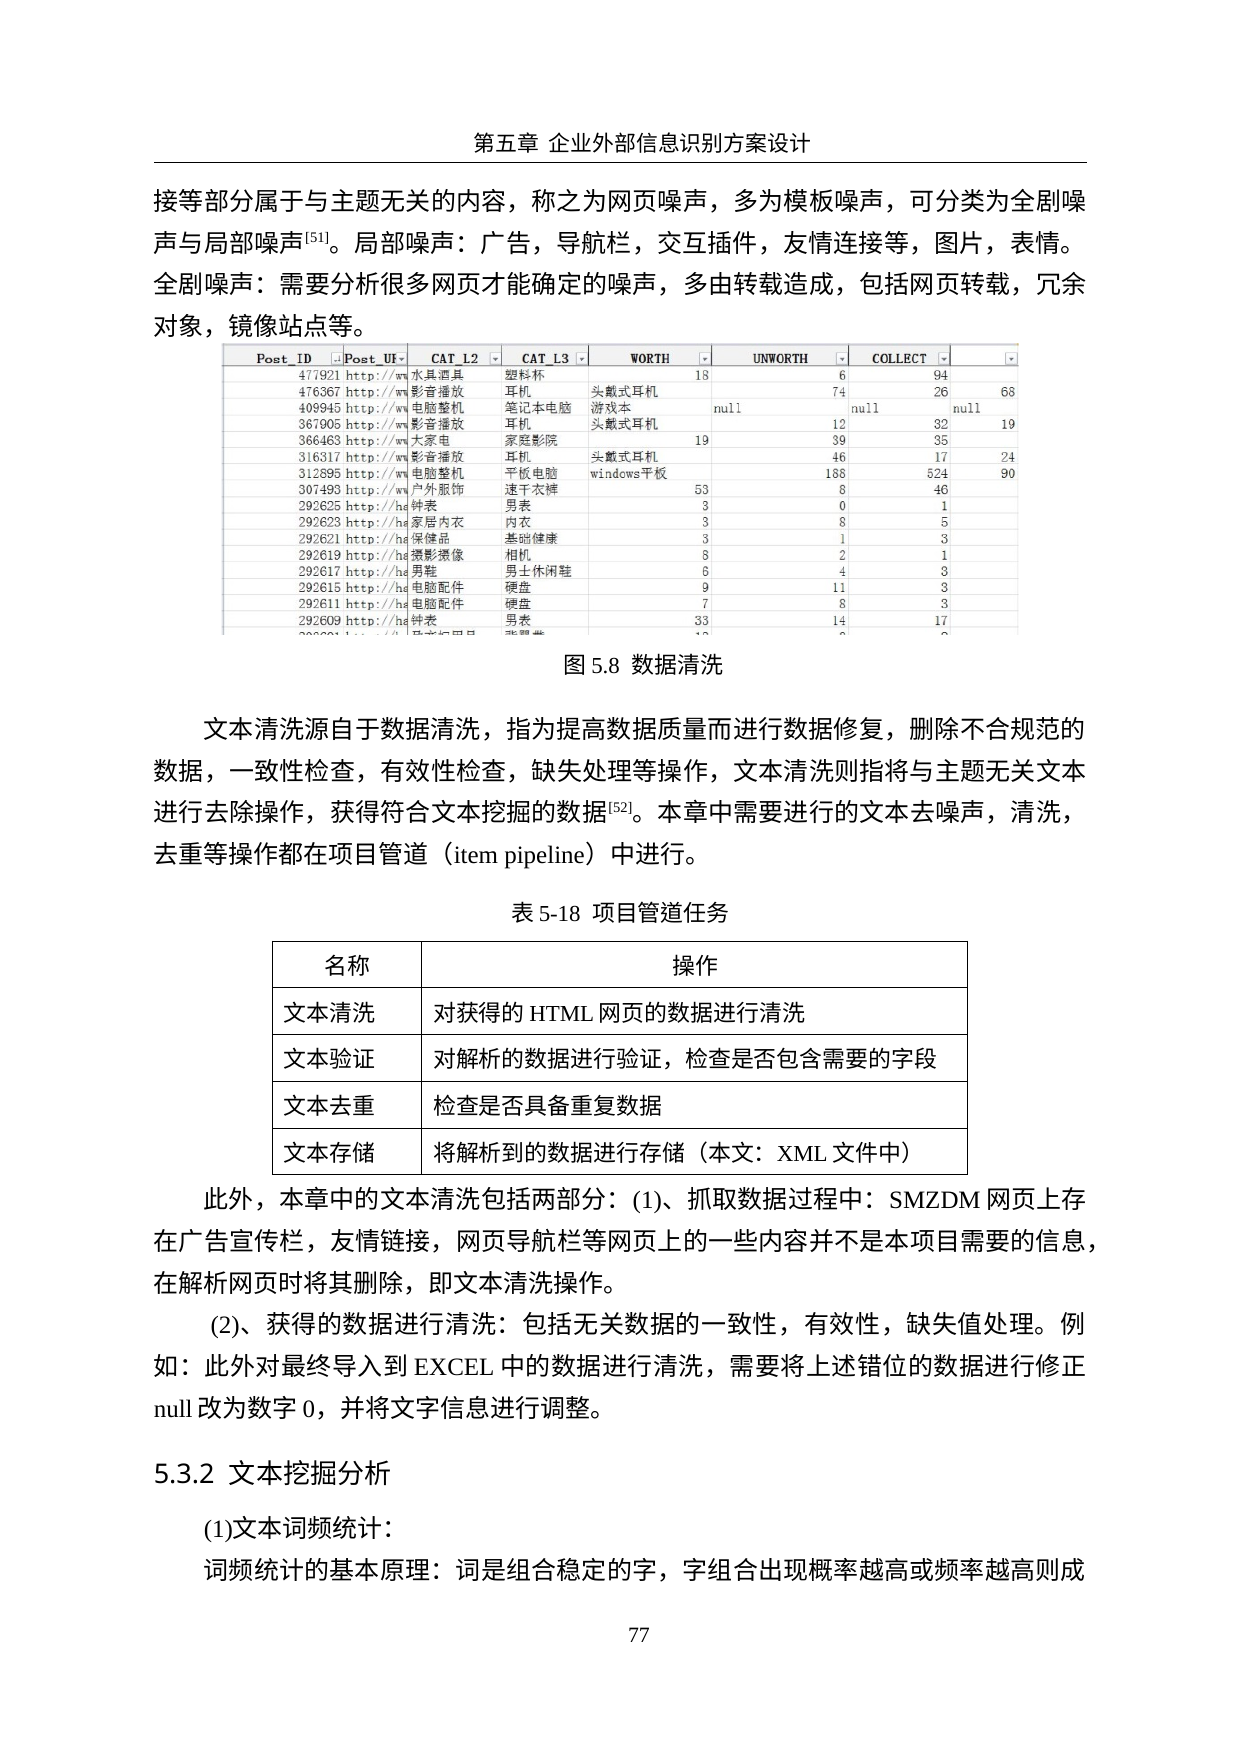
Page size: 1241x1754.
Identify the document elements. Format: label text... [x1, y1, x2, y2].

table_cell 文本存储 [273, 1129, 421, 1174]
table_cell 将解析到的数据进行存储（本文：XML文件中） [422, 1129, 967, 1174]
text (2)、获得的数据进行清洗：包括无关数据的一致性，有效性，缺失值处理。例如：此外对最终导入到EXCEL中的数据进行清洗，需要将上述错位的数据进行修正，null改为数字0，并将文字信息进行调整。 [153, 1300, 1087, 1425]
table_cell 文本去重 [273, 1082, 421, 1128]
table_cell 对解析的数据进行验证，检查是否包含需要的字段 [422, 1035, 967, 1081]
table_cell 文本清洗 [273, 988, 421, 1034]
subtitle 图5.8 数据清洗 [153, 647, 1087, 680]
subtitle 5.3.2 文本挖掘分析 [153, 1450, 1087, 1492]
table_header 操作 [422, 942, 967, 987]
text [153, 1546, 1087, 1588]
text (1)文本词频统计： [153, 1504, 1087, 1546]
table_cell 检查是否具备重复数据 [422, 1082, 967, 1128]
text 此外，本章中的文本清洗包括两部分：(1)、抓取数据过程中：SMZDM网页上存在广告宣传栏，友情链接，网页导航栏等网页上的一些内容并不是本项目需要的信息，在解析网页时将其删除，即文本清洗操作。 [153, 1175, 1087, 1300]
text 文本清洗源自于数据清洗，指为提高数据质量而进行数据修复，删除不合规范的数据，一致性检查，有效性检查，缺失处理等操作，文本清洗则指将与主题无关文本进行去除操作，获得符合文本挖掘的数据[52]。本章中需要进行的文本去噪声，清洗，去重等操作都在项目管道（item pipeline）中进行。 [153, 705, 1087, 872]
picture [221, 343, 1019, 635]
table_cell 文本验证 [273, 1035, 421, 1081]
subtitle 表5-18 项目管道任务 [153, 897, 1087, 928]
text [153, 177, 1087, 344]
table_header 名称 [273, 942, 421, 987]
table_cell 对获得的HTML网页的数据进行清洗 [422, 988, 967, 1034]
